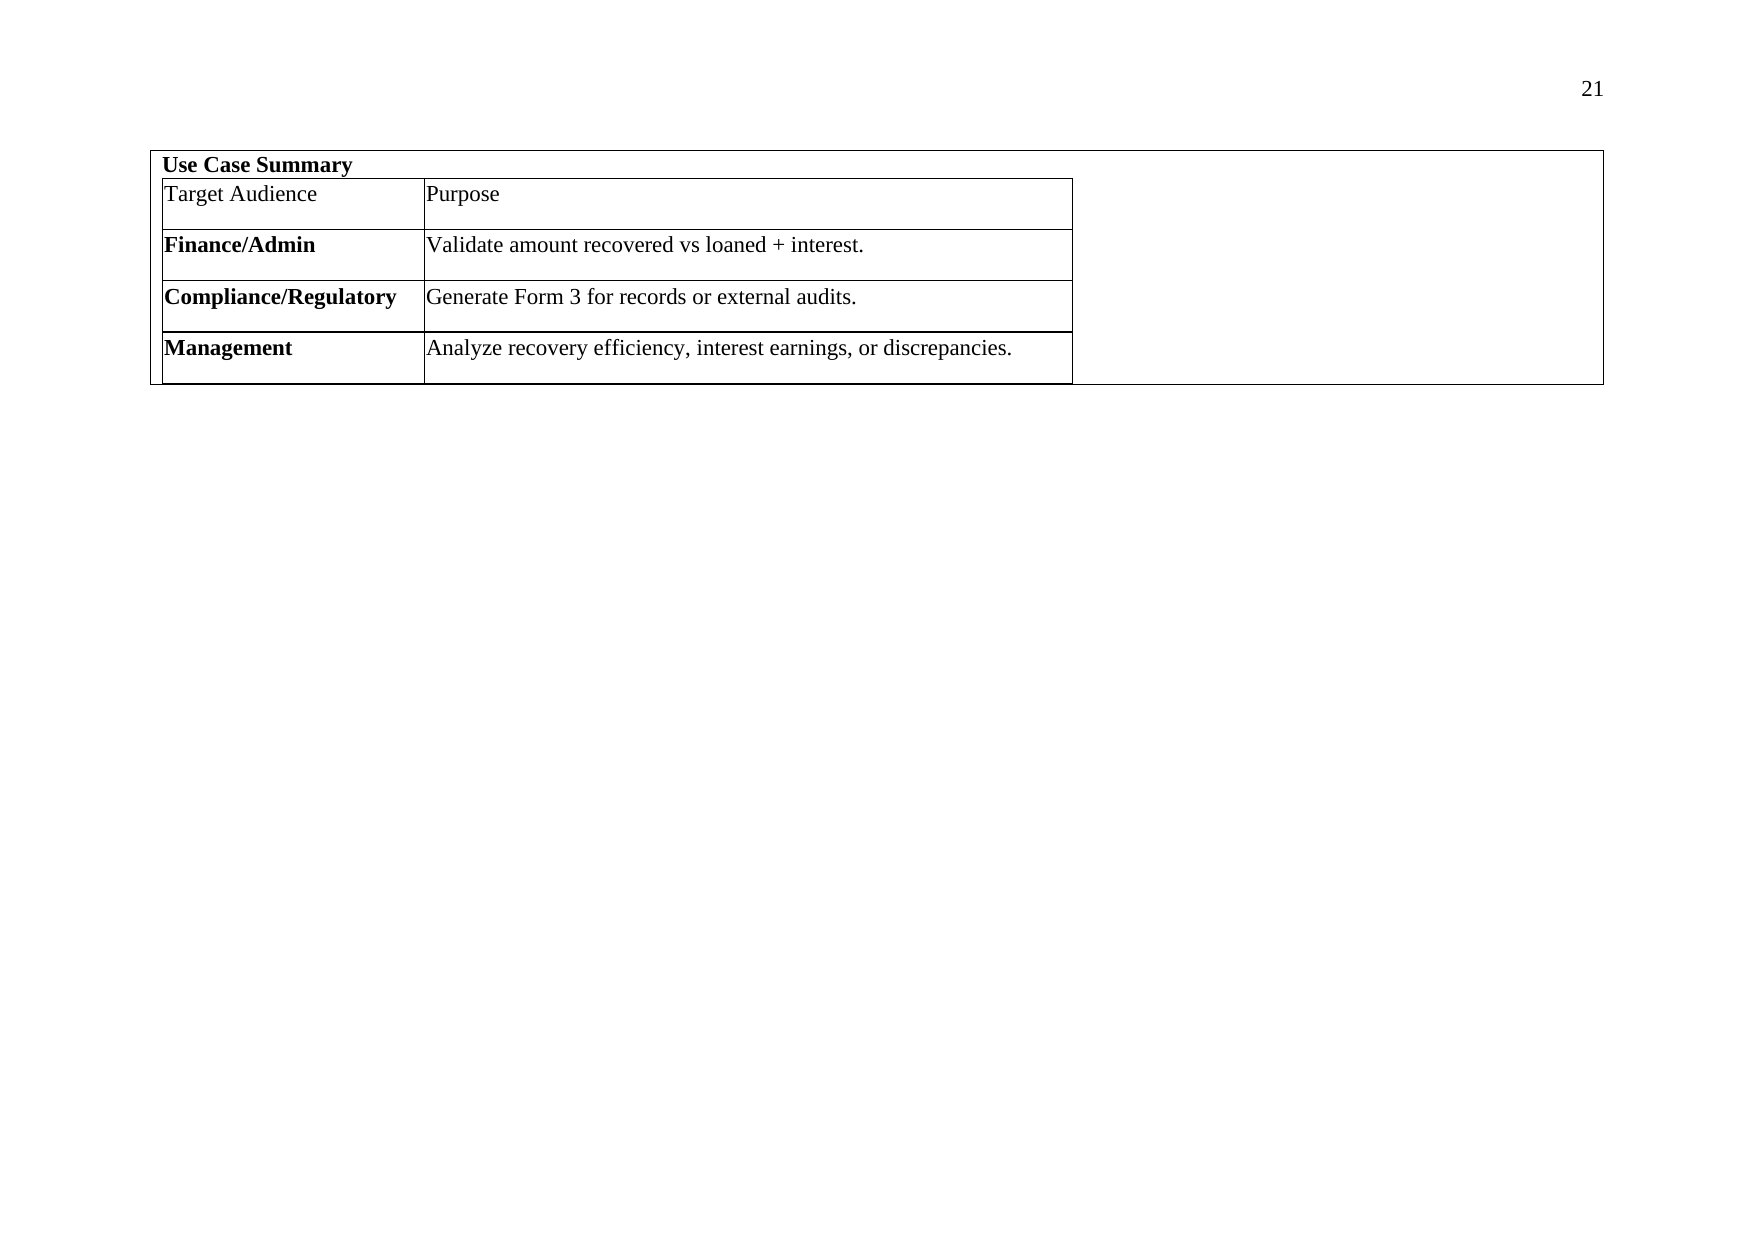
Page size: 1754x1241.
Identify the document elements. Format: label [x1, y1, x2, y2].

table_header [151, 151, 1603, 384]
